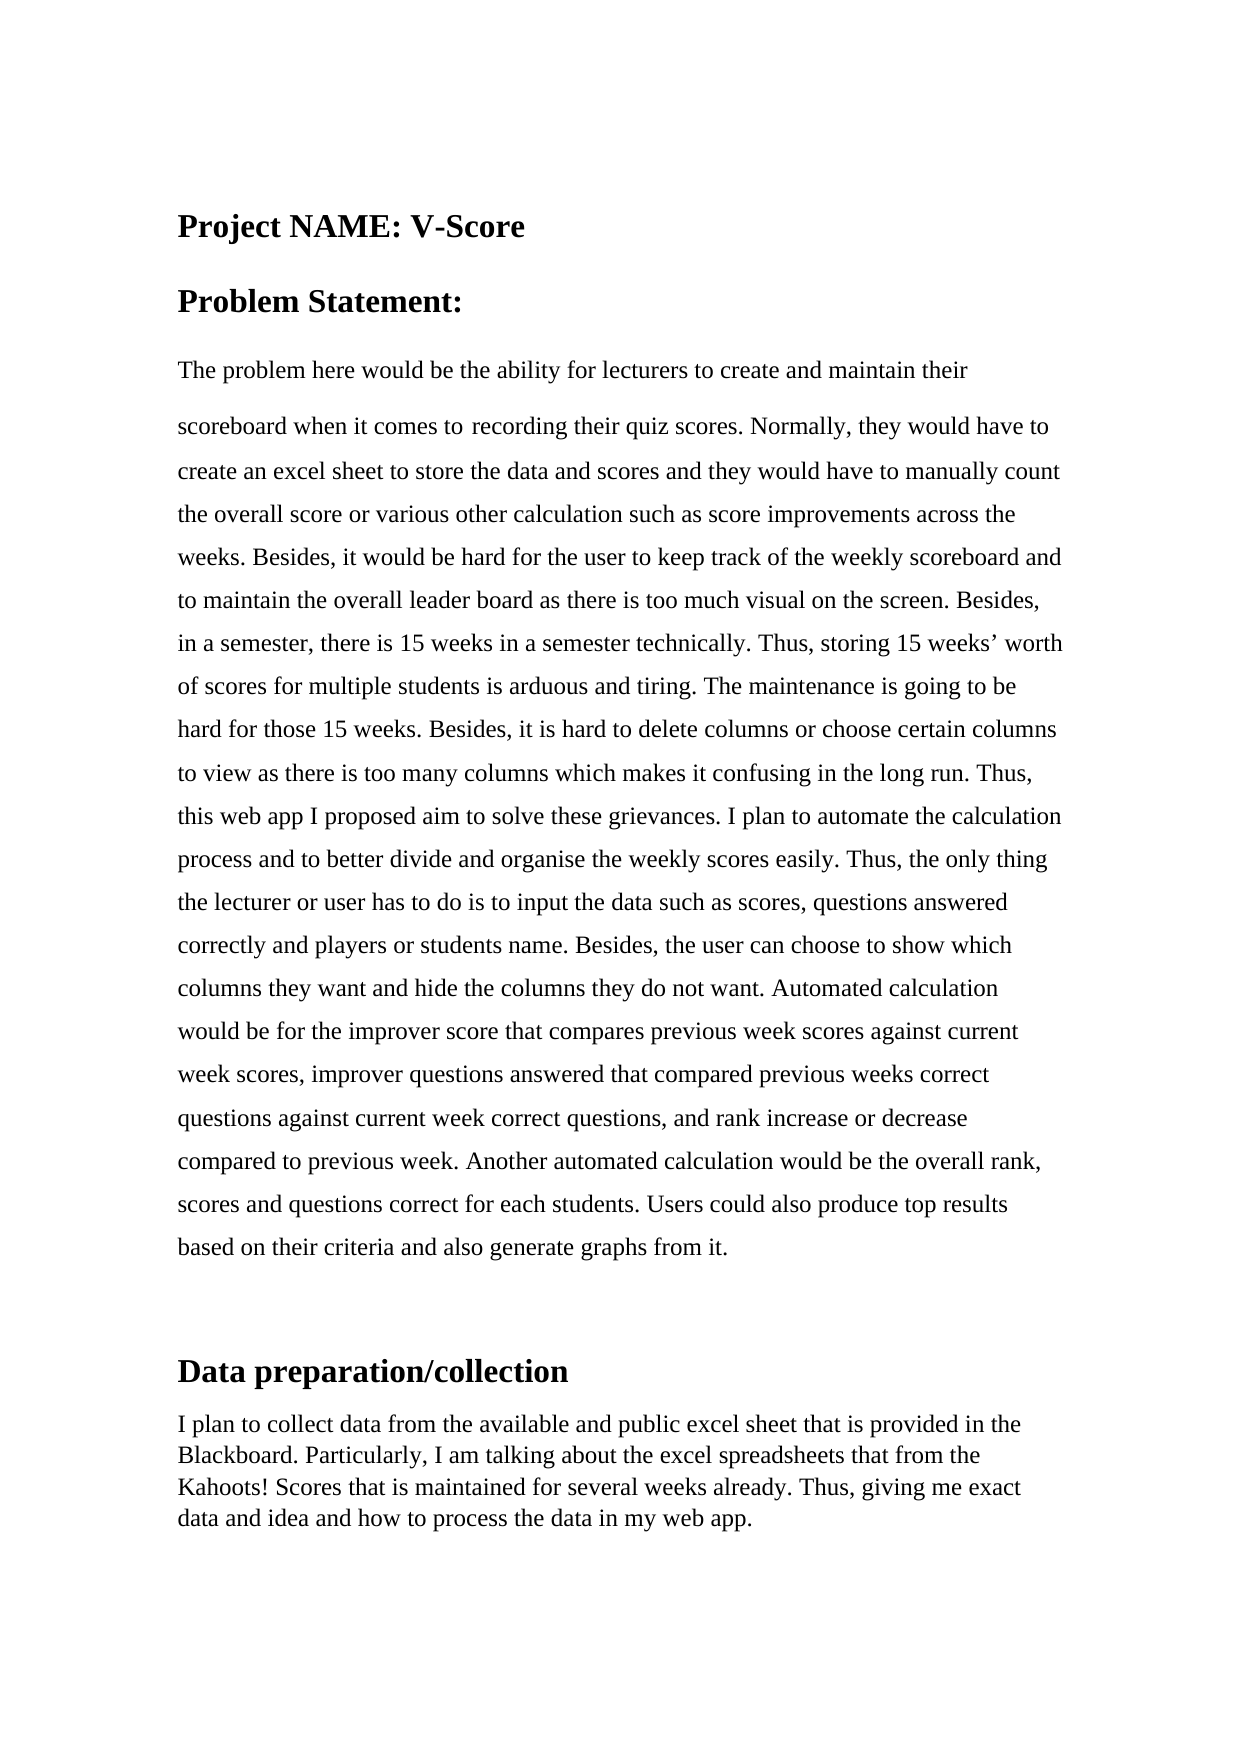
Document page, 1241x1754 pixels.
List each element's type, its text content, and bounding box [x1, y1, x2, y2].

text I plan to collect data from the available and public excel sheet that is provided in the Blackboard. Particularly, I am talking about the excel spreadsheets that from the Kahoots! Scores that is maintained for several weeks already. Thus, giving me exact data and idea and how to process the data in my web app. [177, 1409, 1063, 1531]
text The problem here would be the ability for lecturers to create and maintain their scoreboard when it comes to recording their quiz scores. Normally, they would have to create an excel sheet to store the data and scores and they would have to manually count the overall score or various other calculation such as score improvements across the weeks. Besides, it would be hard for the user to keep track of the weekly scoreboard and to maintain the overall leader board as there is too much visual on the screen. Besides, in a semester, there is 15 weeks in a semester technically. Thus, storing 15 weeks’ worth of scores for multiple students is arduous and tiring. The maintenance is going to be hard for those 15 weeks. Besides, it is hard to delete columns or choose certain columns to view as there is too many columns which makes it confusing in the long run. Thus, this web app I proposed aim to solve these grievances. I plan to automate the calculation process and to better divide and organise the weekly scores easily. Thus, the only thing the lecturer or user has to do is to input the data such as scores, questions answered correctly and players or students name. Besides, the user can choose to show which columns they want and hide the columns they do not want. Automated calculation would be for the improver score that compares previous week scores against current week scores, improver questions answered that compared previous weeks correct questions against current week correct questions, and rank increase or decrease compared to previous week. Another automated calculation would be the overall rank, scores and questions correct for each students. Users could also produce top results based on their criteria and also generate graphs from it. [177, 355, 1063, 1261]
text Problem Statement: [177, 281, 1063, 319]
text Data preparation/collection [177, 1352, 1063, 1390]
text Project NAME: V-Score [177, 207, 1063, 245]
